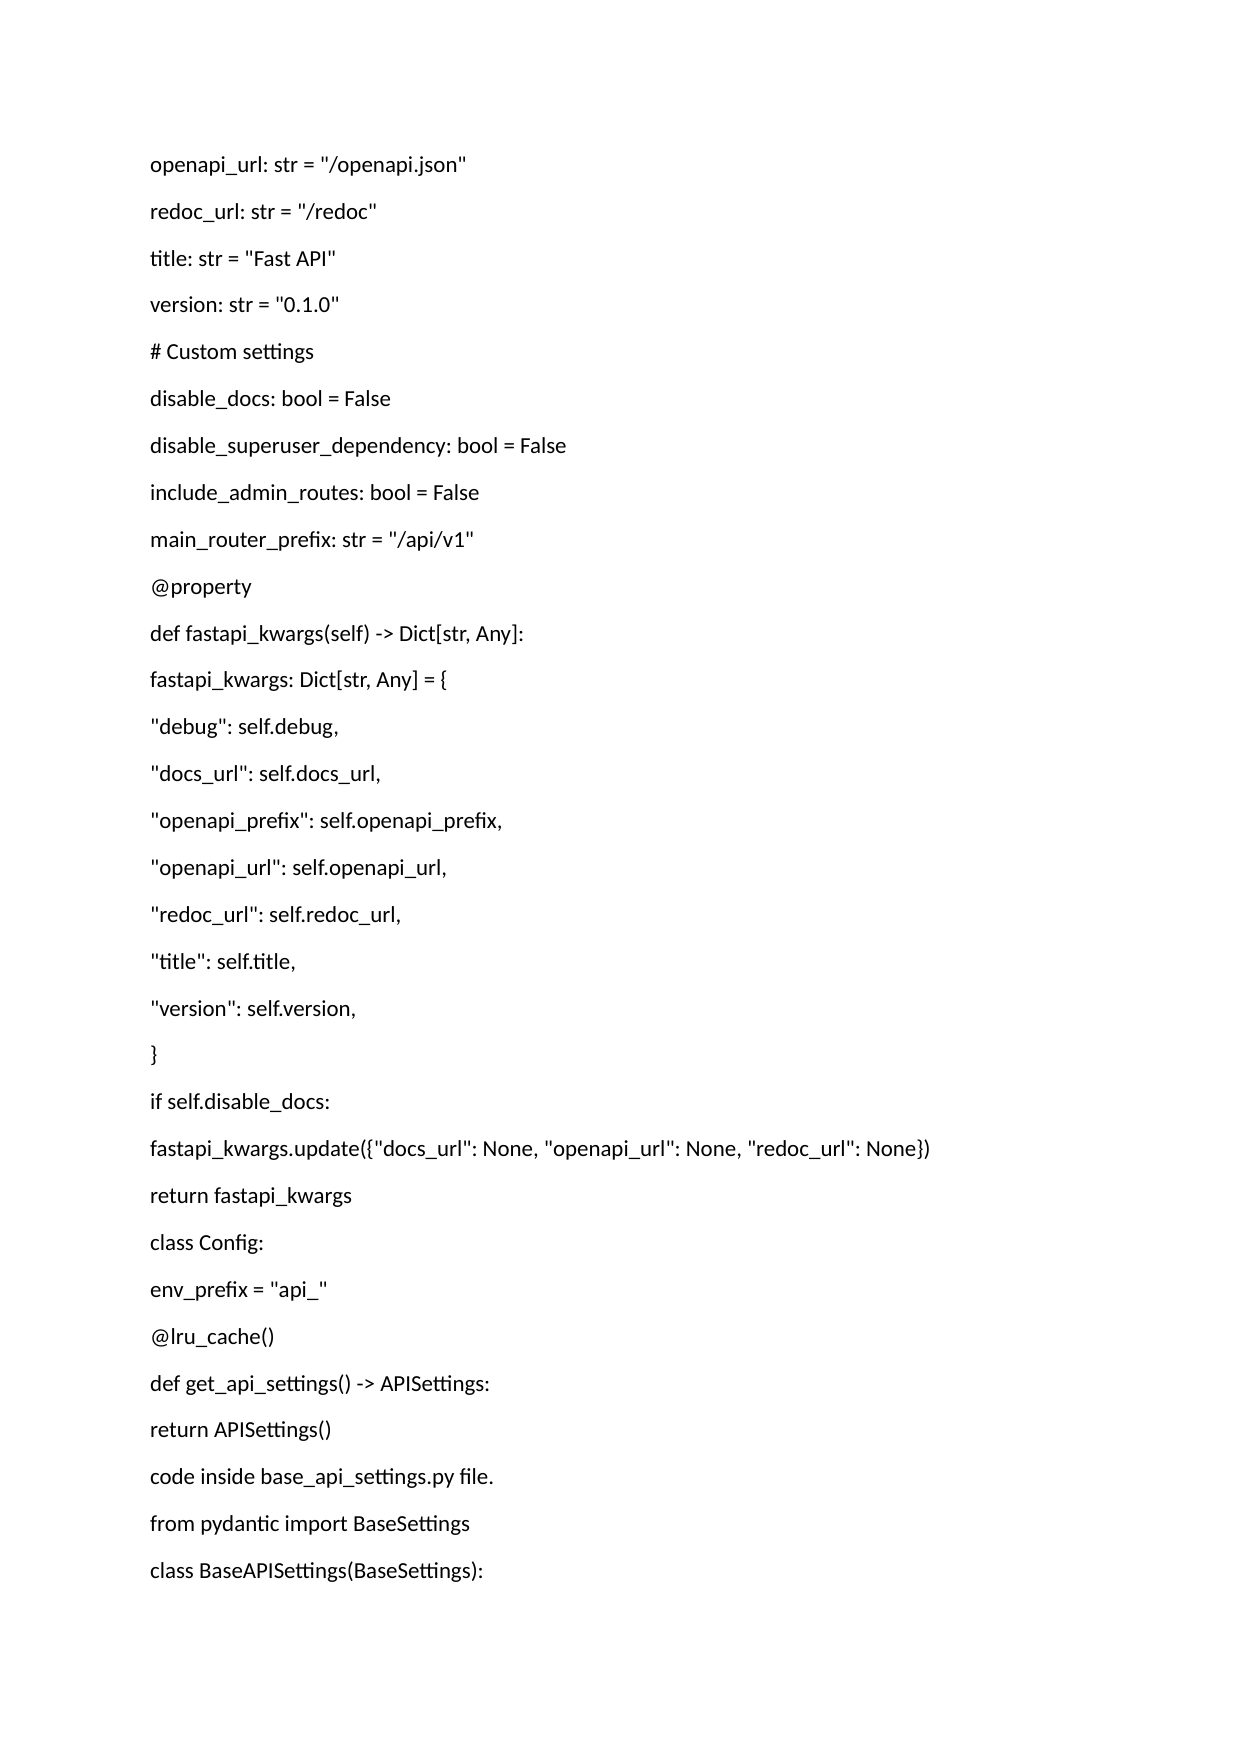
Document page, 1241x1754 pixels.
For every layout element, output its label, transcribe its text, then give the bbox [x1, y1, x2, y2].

text disable_docs: bool = False [150, 384, 1090, 412]
text return fastapi_kwargs [150, 1181, 1090, 1209]
text def get_api_settings() -> APISettings: [150, 1369, 1090, 1397]
text main_router_prefix: str = "/api/v1" [150, 525, 1090, 553]
text fastapi_kwargs.update({"docs_url": None, "openapi_url": None, "redoc_url": None}) [150, 1134, 1090, 1162]
text "title": self.title, [150, 947, 1090, 975]
text "debug": self.debug, [150, 712, 1090, 741]
text from pydantic import BaseSettings [150, 1509, 1090, 1537]
text return APISettings() [150, 1416, 1090, 1444]
text "version": self.version, [150, 994, 1090, 1022]
text version: str = "0.1.0" [150, 291, 1090, 319]
text def fastapi_kwargs(self) -> Dict[str, Any]: [150, 619, 1090, 647]
text fastapi_kwargs: Dict[str, Any] = { [150, 666, 1090, 694]
text "docs_url": self.docs_url, [150, 759, 1090, 787]
text } [150, 1041, 1090, 1069]
text class Config: [150, 1228, 1090, 1256]
text "openapi_url": self.openapi_url, [150, 853, 1090, 881]
text redoc_url: str = "/redoc" [150, 197, 1090, 225]
text "redoc_url": self.redoc_url, [150, 900, 1090, 928]
text openapi_url: str = "/openapi.json" [150, 150, 1090, 178]
text code inside base_api_settings.py file. [150, 1462, 1090, 1491]
text title: str = "Fast API" [150, 244, 1090, 272]
text disable_superuser_dependency: bool = False [150, 431, 1090, 459]
text "openapi_prefix": self.openapi_prefix, [150, 806, 1090, 834]
text include_admin_routes: bool = False [150, 478, 1090, 506]
text if self.disable_docs: [150, 1087, 1090, 1116]
text @property [150, 572, 1090, 600]
text @lru_cache() [150, 1322, 1090, 1350]
text env_prefix = "api_" [150, 1275, 1090, 1303]
text # Custom settings [150, 337, 1090, 366]
text class BaseAPISettings(BaseSettings): [150, 1556, 1090, 1584]
